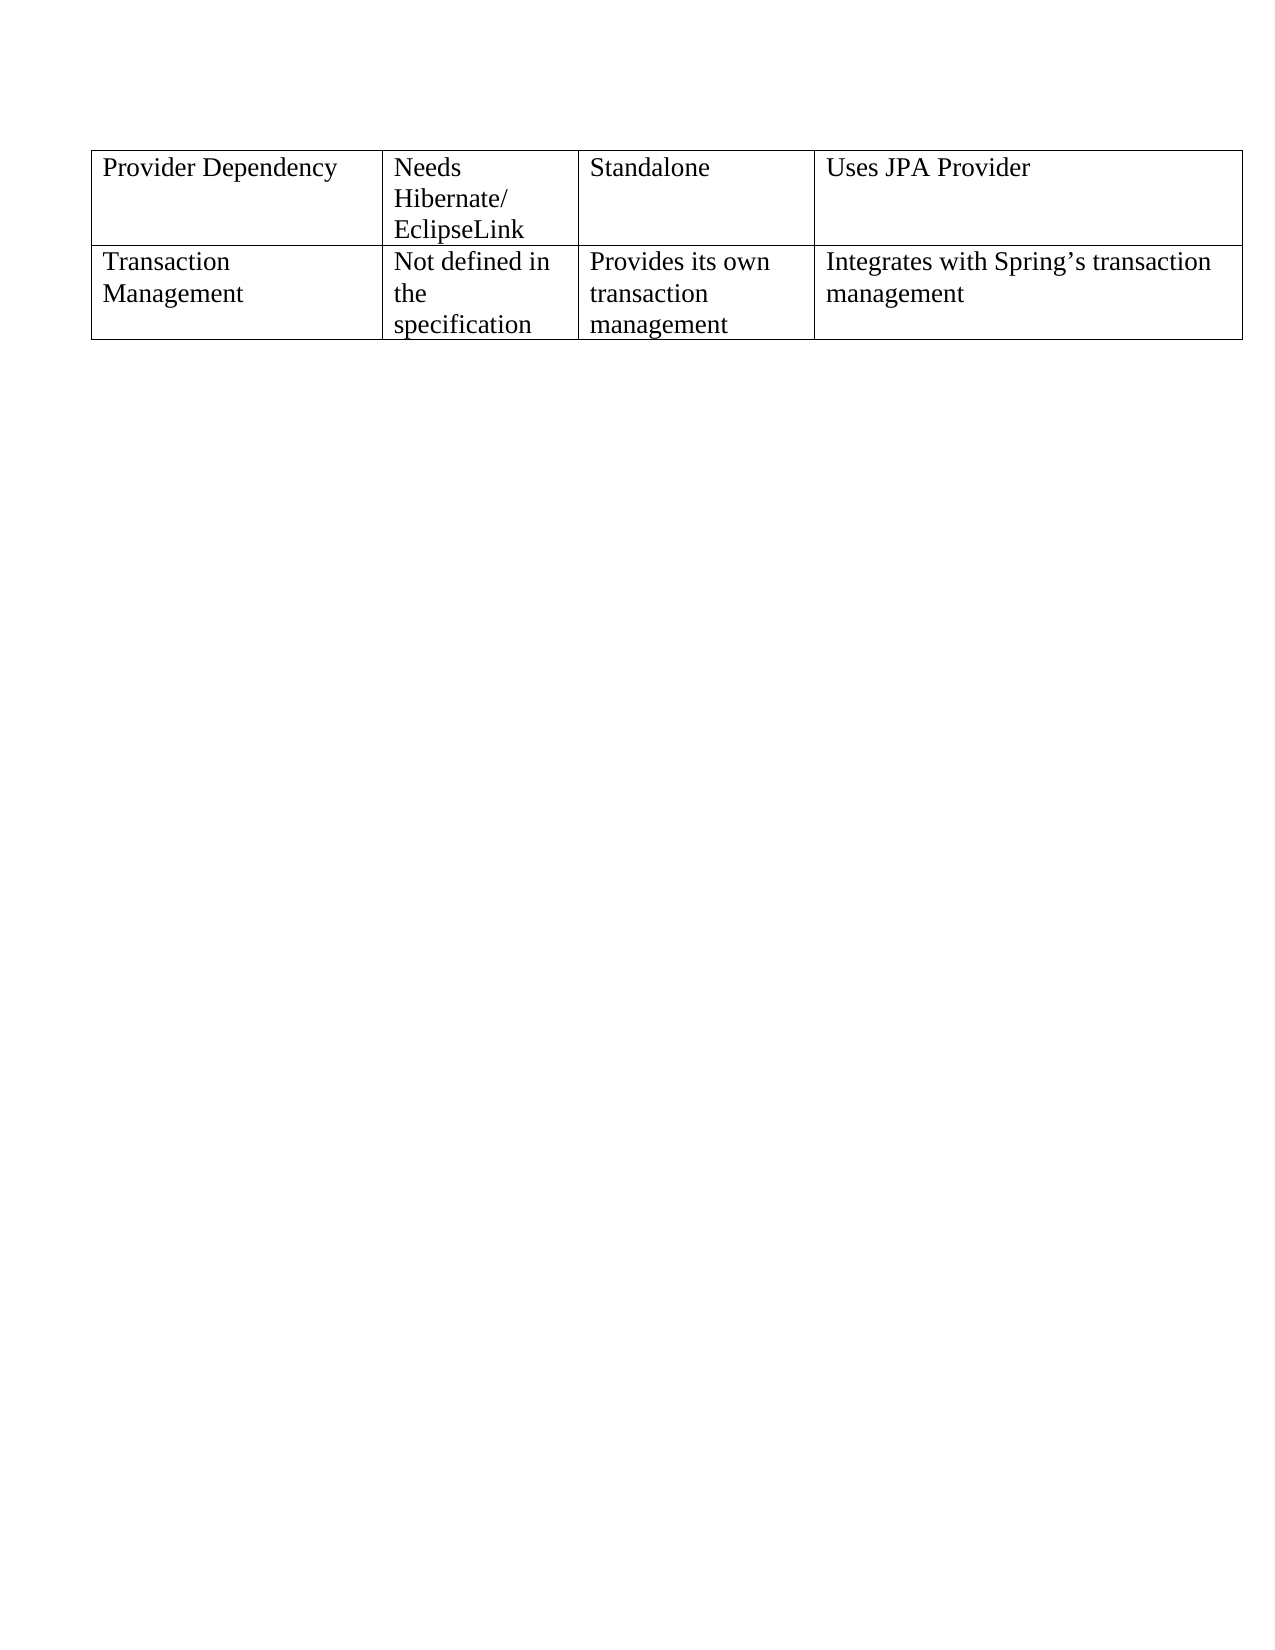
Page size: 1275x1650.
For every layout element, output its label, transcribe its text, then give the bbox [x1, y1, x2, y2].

table_cell Transaction Management [92, 246, 382, 339]
table_cell Uses JPA Provider [815, 151, 1242, 244]
table_cell Needs Hibernate/ EclipseLink [383, 151, 578, 244]
table_cell Provider Dependency [92, 151, 382, 244]
table_cell Provides its own transaction management [579, 246, 814, 339]
table_cell Integrates with Spring’s transaction management [815, 246, 1242, 339]
table_cell Standalone [579, 151, 814, 244]
table_cell Not defined in the specification [383, 246, 578, 339]
